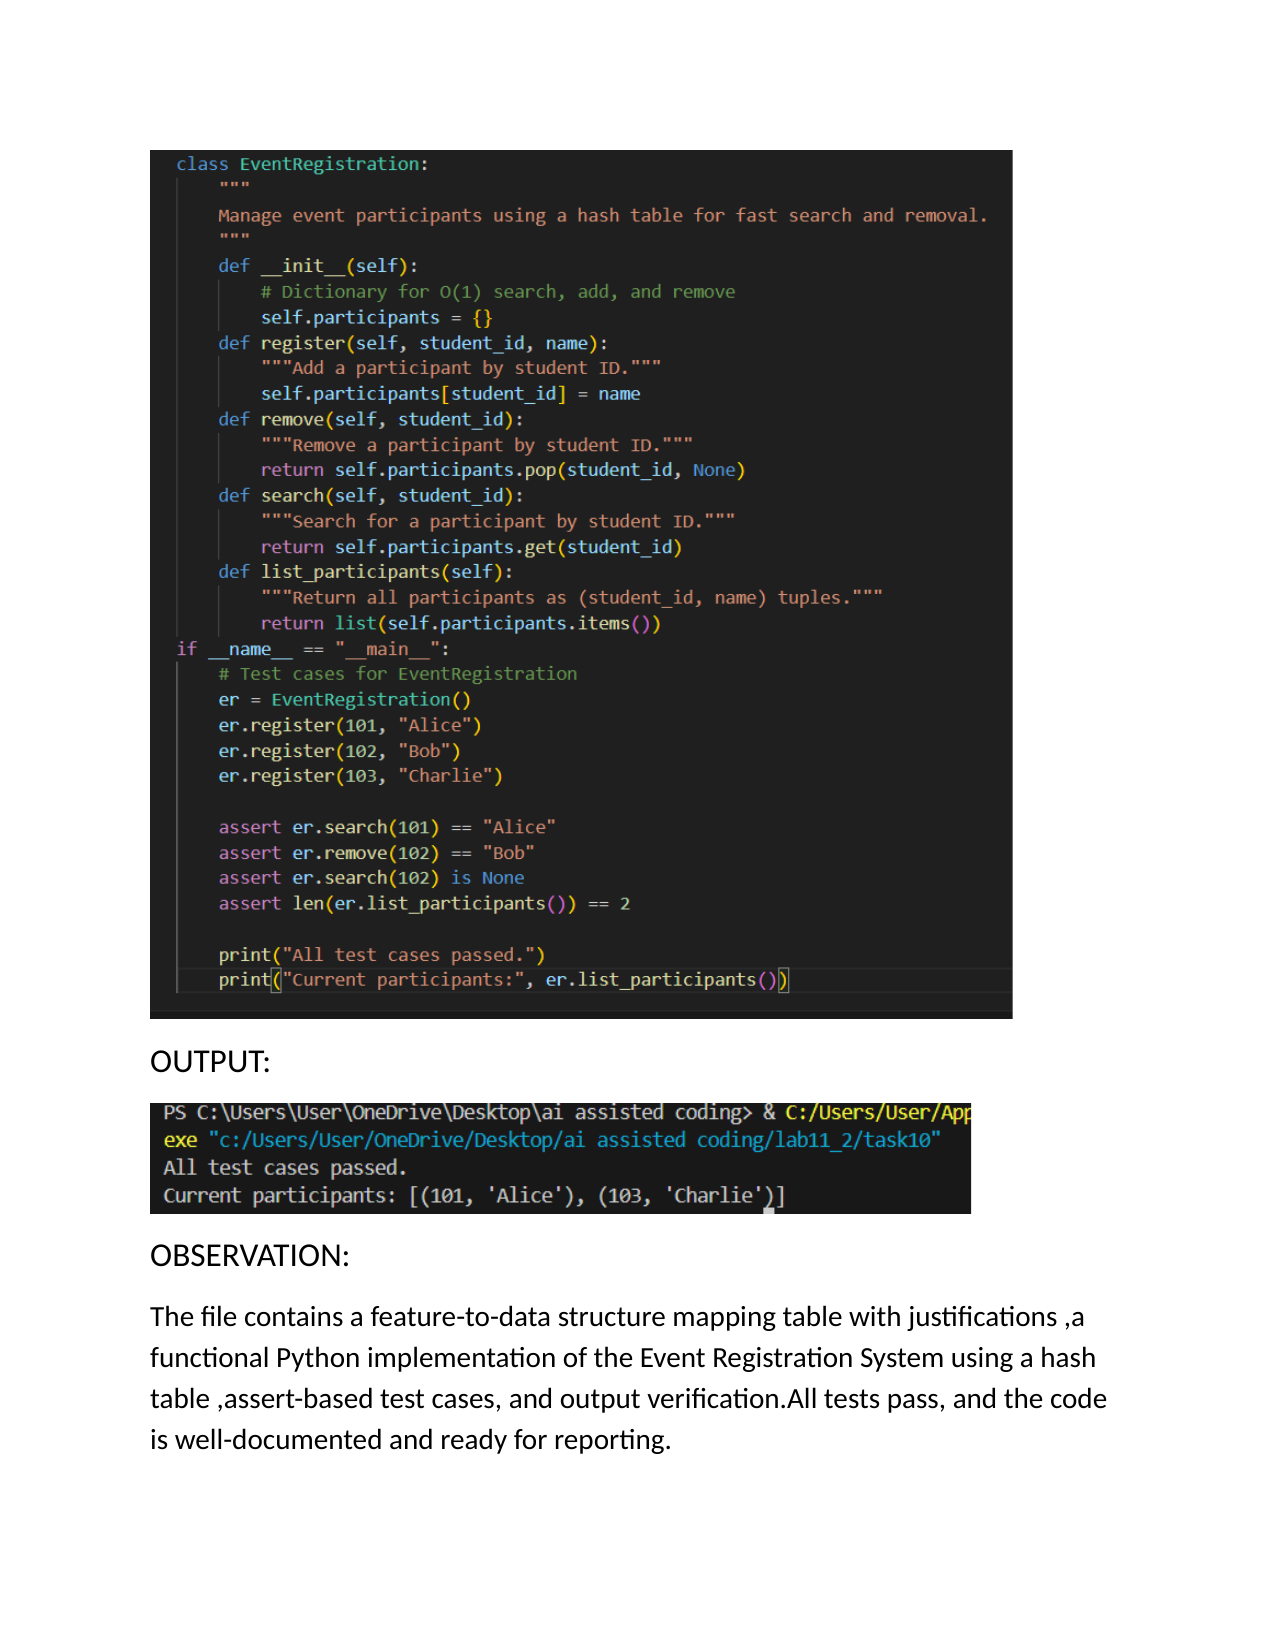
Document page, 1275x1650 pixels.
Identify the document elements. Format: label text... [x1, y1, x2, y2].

text OBSERVATION: [150, 1234, 1125, 1275]
text The file contains a feature-to-data structure mapping table with justifications ,a functional Python implementation of the Event Registration System using a hash table ,assert-based test cases, and output verification.All tests pass, and the code is well-documented and ready for reporting. [150, 1298, 1125, 1456]
text OUTPUT: [150, 1040, 1125, 1081]
